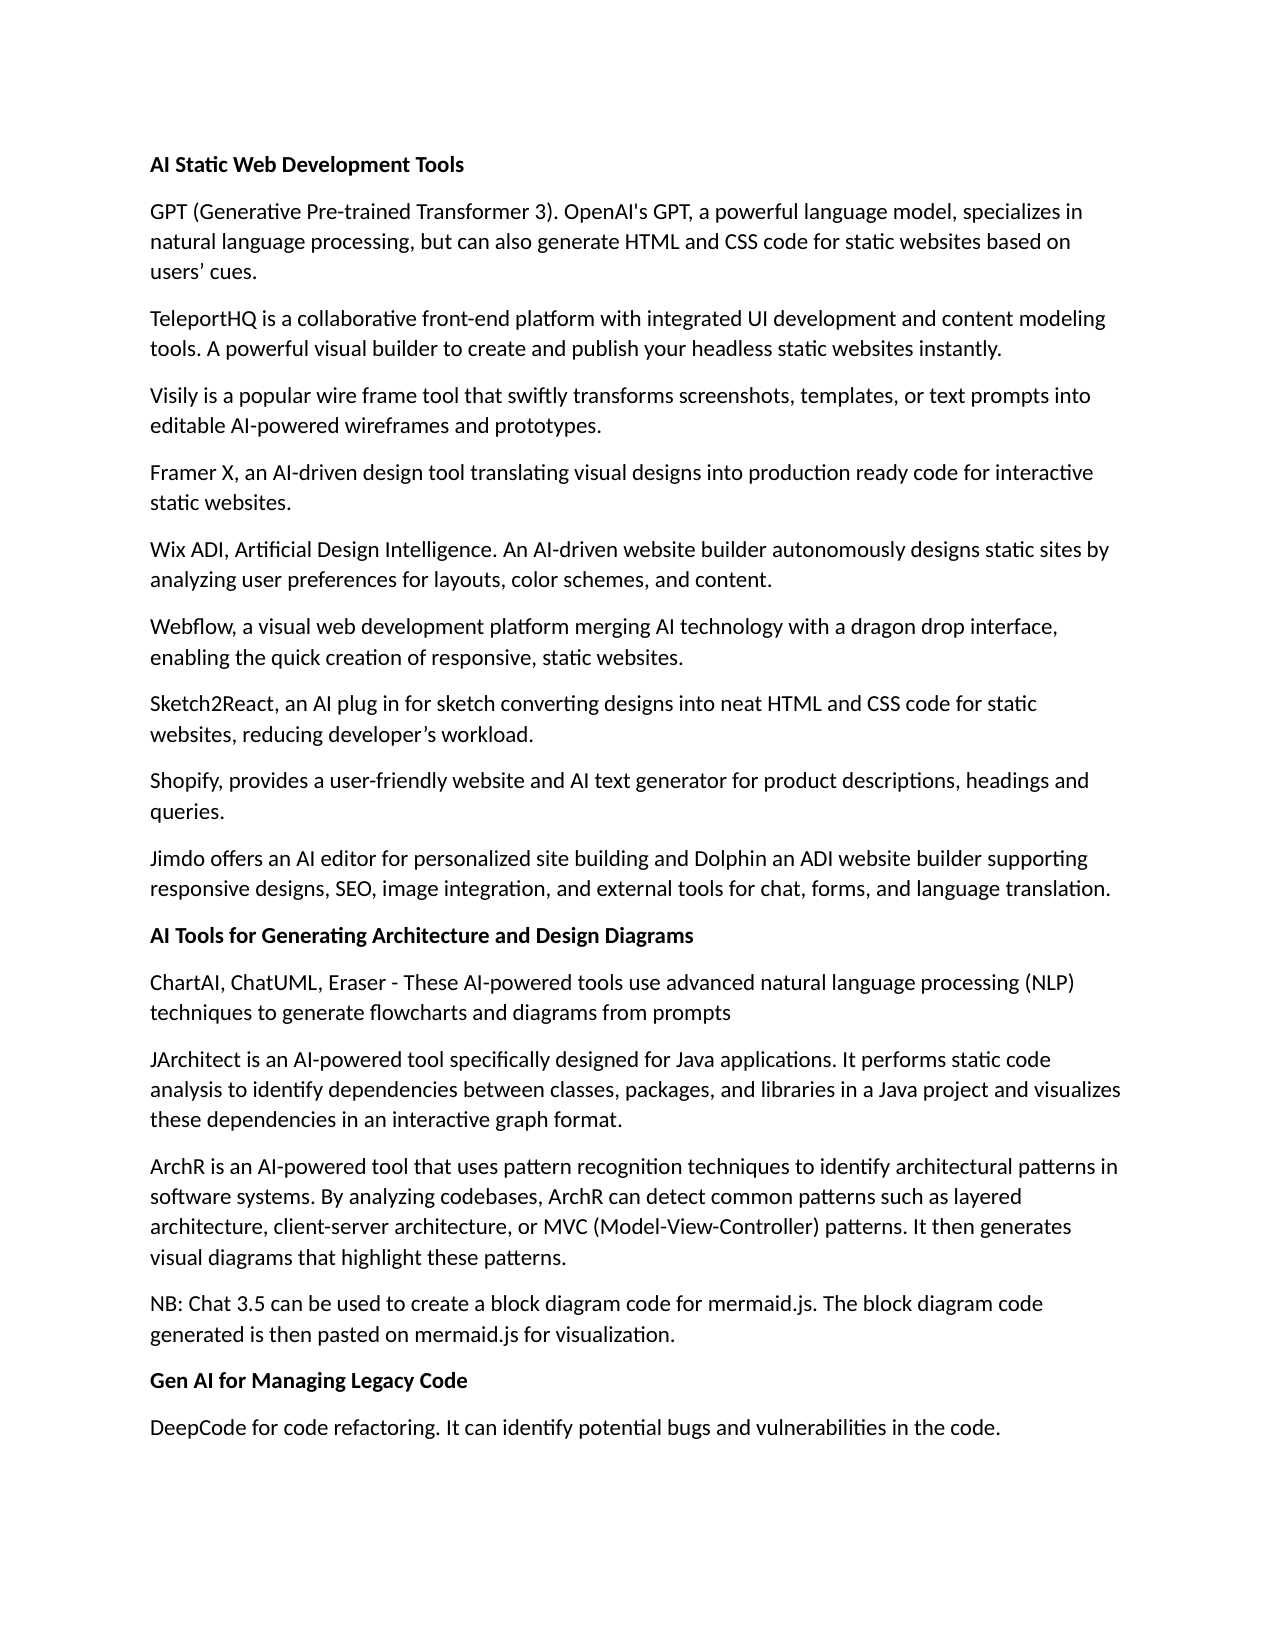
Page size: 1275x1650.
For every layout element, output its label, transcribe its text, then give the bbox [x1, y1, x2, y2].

text ArchR is an AI-powered tool that uses pattern recognition techniques to identify architectural patterns in software systems. By analyzing codebases, ArchR can detect common patterns such as layered architecture, client-server architecture, or MVC (Model-View-Controller) patterns. It then generates visual diagrams that highlight these patterns. [150, 1152, 1125, 1271]
text Webflow, a visual web development platform merging AI technology with a dragon drop interface, enabling the quick creation of responsive, static websites. [150, 612, 1125, 671]
text DeepCode for code refactoring. It can identify potential bugs and vulnerabilities in the code. [150, 1413, 1125, 1442]
text Jimdo offers an AI editor for personalized site building and Dolphin an ADI website builder supporting responsive designs, SEO, image integration, and external tools for chat, forms, and language translation. [150, 844, 1125, 902]
text TeleportHQ is a collaborative front-end platform with integrated UI development and content modeling tools. A powerful visual builder to create and publish your headless static websites instantly. [150, 304, 1125, 362]
text Shopify, provides a user-friendly website and AI text generator for product descriptions, headings and queries. [150, 767, 1125, 825]
text AI Static Web Development Tools [150, 150, 1125, 178]
text Gen AI for Managing Legacy Code [150, 1367, 1125, 1395]
text AI Tools for Generating Architecture and Design Diagrams [150, 921, 1125, 949]
text NB: Chat 3.5 can be used to create a block diagram code for mermaid.js. The block diagram code generated is then pasted on mermaid.js for visualization. [150, 1289, 1125, 1348]
text Visily is a popular wire frame tool that swiftly transforms screenshots, templates, or text prompts into editable AI-powered wireframes and prototypes. [150, 381, 1125, 439]
text Framer X, an AI-driven design tool translating visual designs into production ready code for interactive static websites. [150, 458, 1125, 517]
text JArchitect is an AI-powered tool specifically designed for Java applications. It performs static code analysis to identify dependencies between classes, packages, and libraries in a Java project and visualizes these dependencies in an interactive graph format. [150, 1045, 1125, 1133]
text Wix ADI, Artificial Design Intelligence. An AI-driven website builder autonomously designs static sites by analyzing user preferences for layouts, color schemes, and content. [150, 535, 1125, 594]
text ChartAI, ChatUML, Eraser - These AI-powered tools use advanced natural language processing (NLP) techniques to generate flowcharts and diagrams from prompts [150, 968, 1125, 1026]
text Sketch2React, an AI plug in for sketch converting designs into neat HTML and CSS code for static websites, reducing developer’s workload. [150, 689, 1125, 748]
text GPT (Generative Pre-trained Transformer 3). OpenAI's GPT, a powerful language model, specializes in natural language processing, but can also generate HTML and CSS code for static websites based on users’ cues. [150, 197, 1125, 285]
